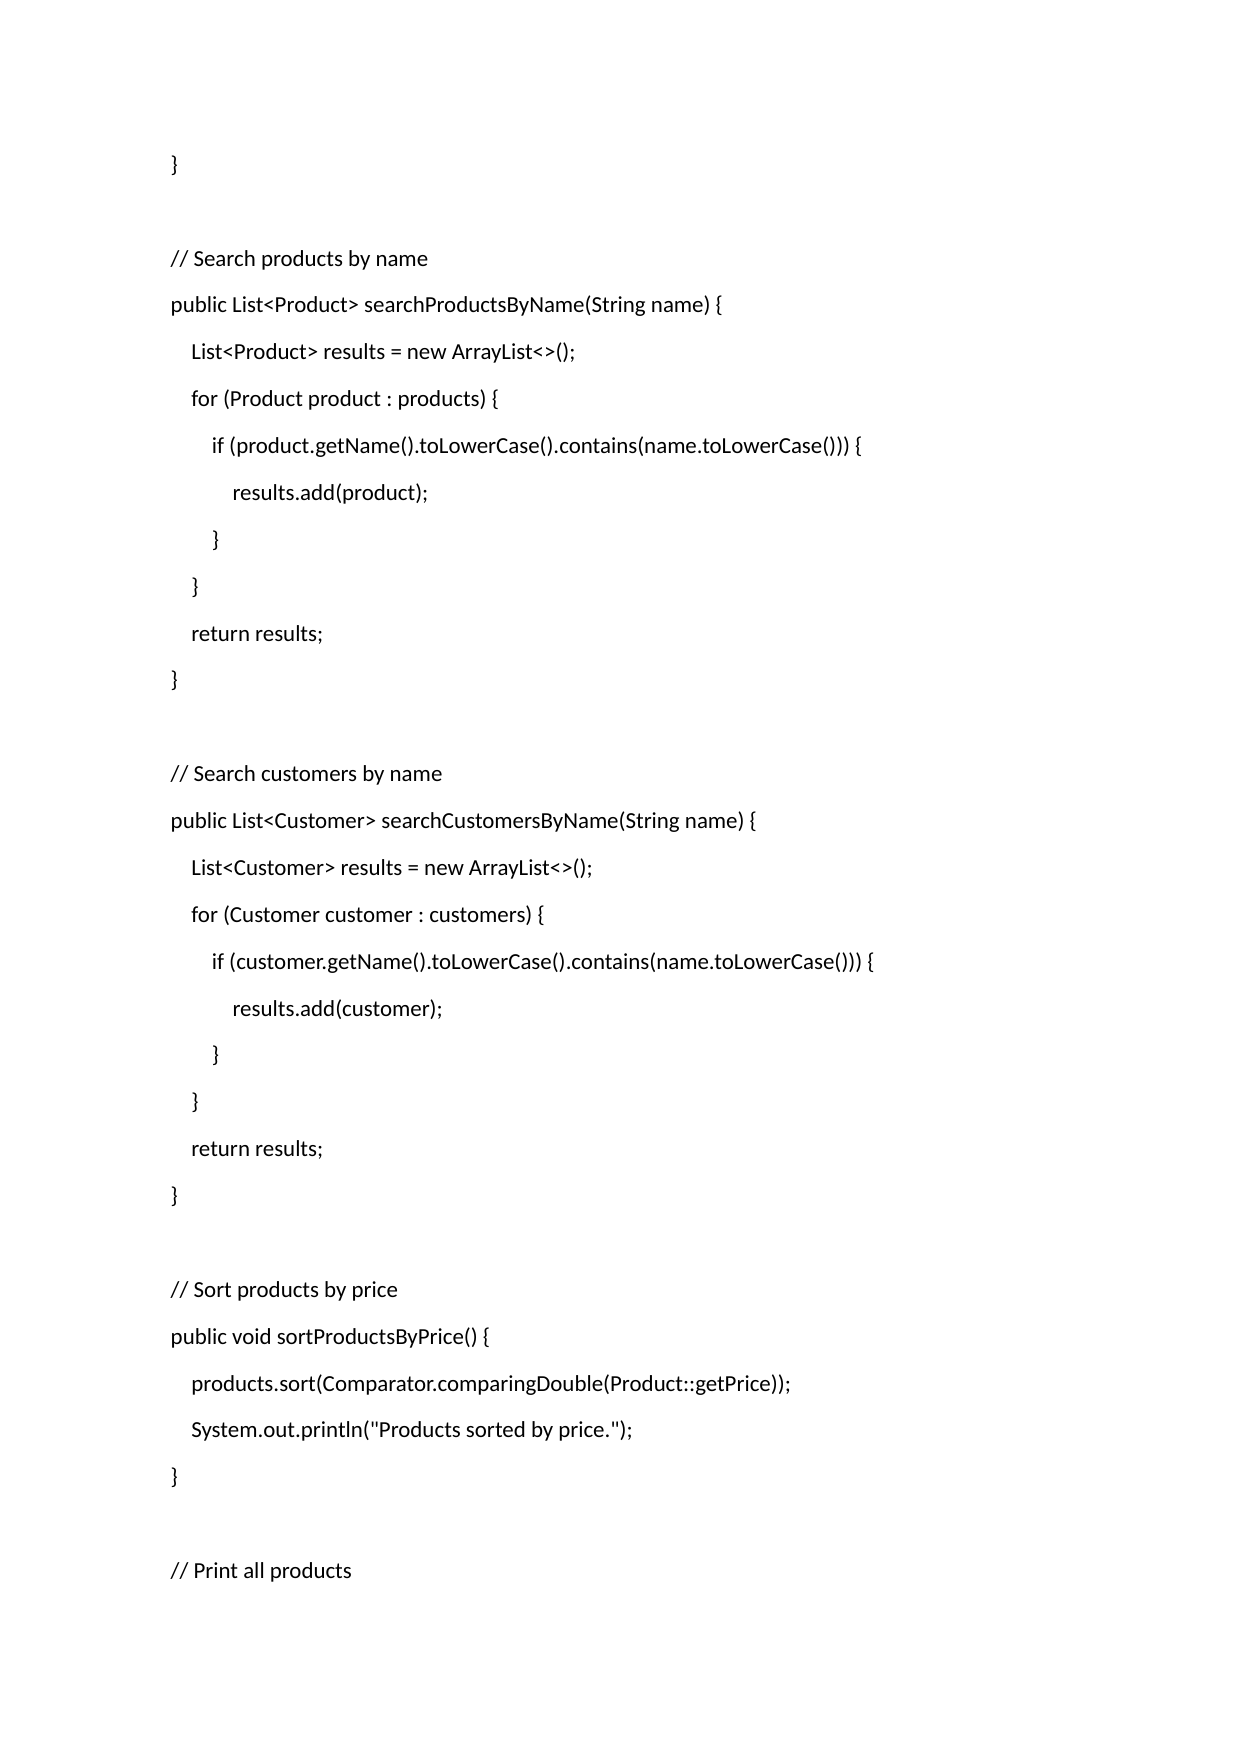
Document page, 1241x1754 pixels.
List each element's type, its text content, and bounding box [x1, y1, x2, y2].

text List<Customer> results = new ArrayList<>(); [150, 853, 1090, 881]
text } [150, 1462, 1090, 1491]
text List<Product> results = new ArrayList<>(); [150, 337, 1090, 366]
text // Sort products by price [150, 1275, 1090, 1303]
text // Print all products [150, 1556, 1090, 1584]
text results.add(product); [150, 478, 1090, 506]
text } [150, 150, 1090, 178]
text return results; [150, 1134, 1090, 1162]
text public List<Customer> searchCustomersByName(String name) { [150, 806, 1090, 834]
text // Search customers by name [150, 759, 1090, 787]
text for (Product product : products) { [150, 384, 1090, 412]
text if (product.getName().toLowerCase().contains(name.toLowerCase())) { [150, 431, 1090, 459]
text public void sortProductsByPrice() { [150, 1322, 1090, 1350]
text } [150, 572, 1090, 600]
text } [150, 666, 1090, 694]
text // Search products by name [150, 244, 1090, 272]
text public List<Product> searchProductsByName(String name) { [150, 291, 1090, 319]
text results.add(customer); [150, 994, 1090, 1022]
text products.sort(Comparator.comparingDouble(Product::getPrice)); [150, 1369, 1090, 1397]
text } [150, 1181, 1090, 1209]
text } [150, 525, 1090, 553]
text for (Customer customer : customers) { [150, 900, 1090, 928]
text if (customer.getName().toLowerCase().contains(name.toLowerCase())) { [150, 947, 1090, 975]
text return results; [150, 619, 1090, 647]
text } [150, 1041, 1090, 1069]
text } [150, 1087, 1090, 1116]
text System.out.println("Products sorted by price."); [150, 1416, 1090, 1444]
